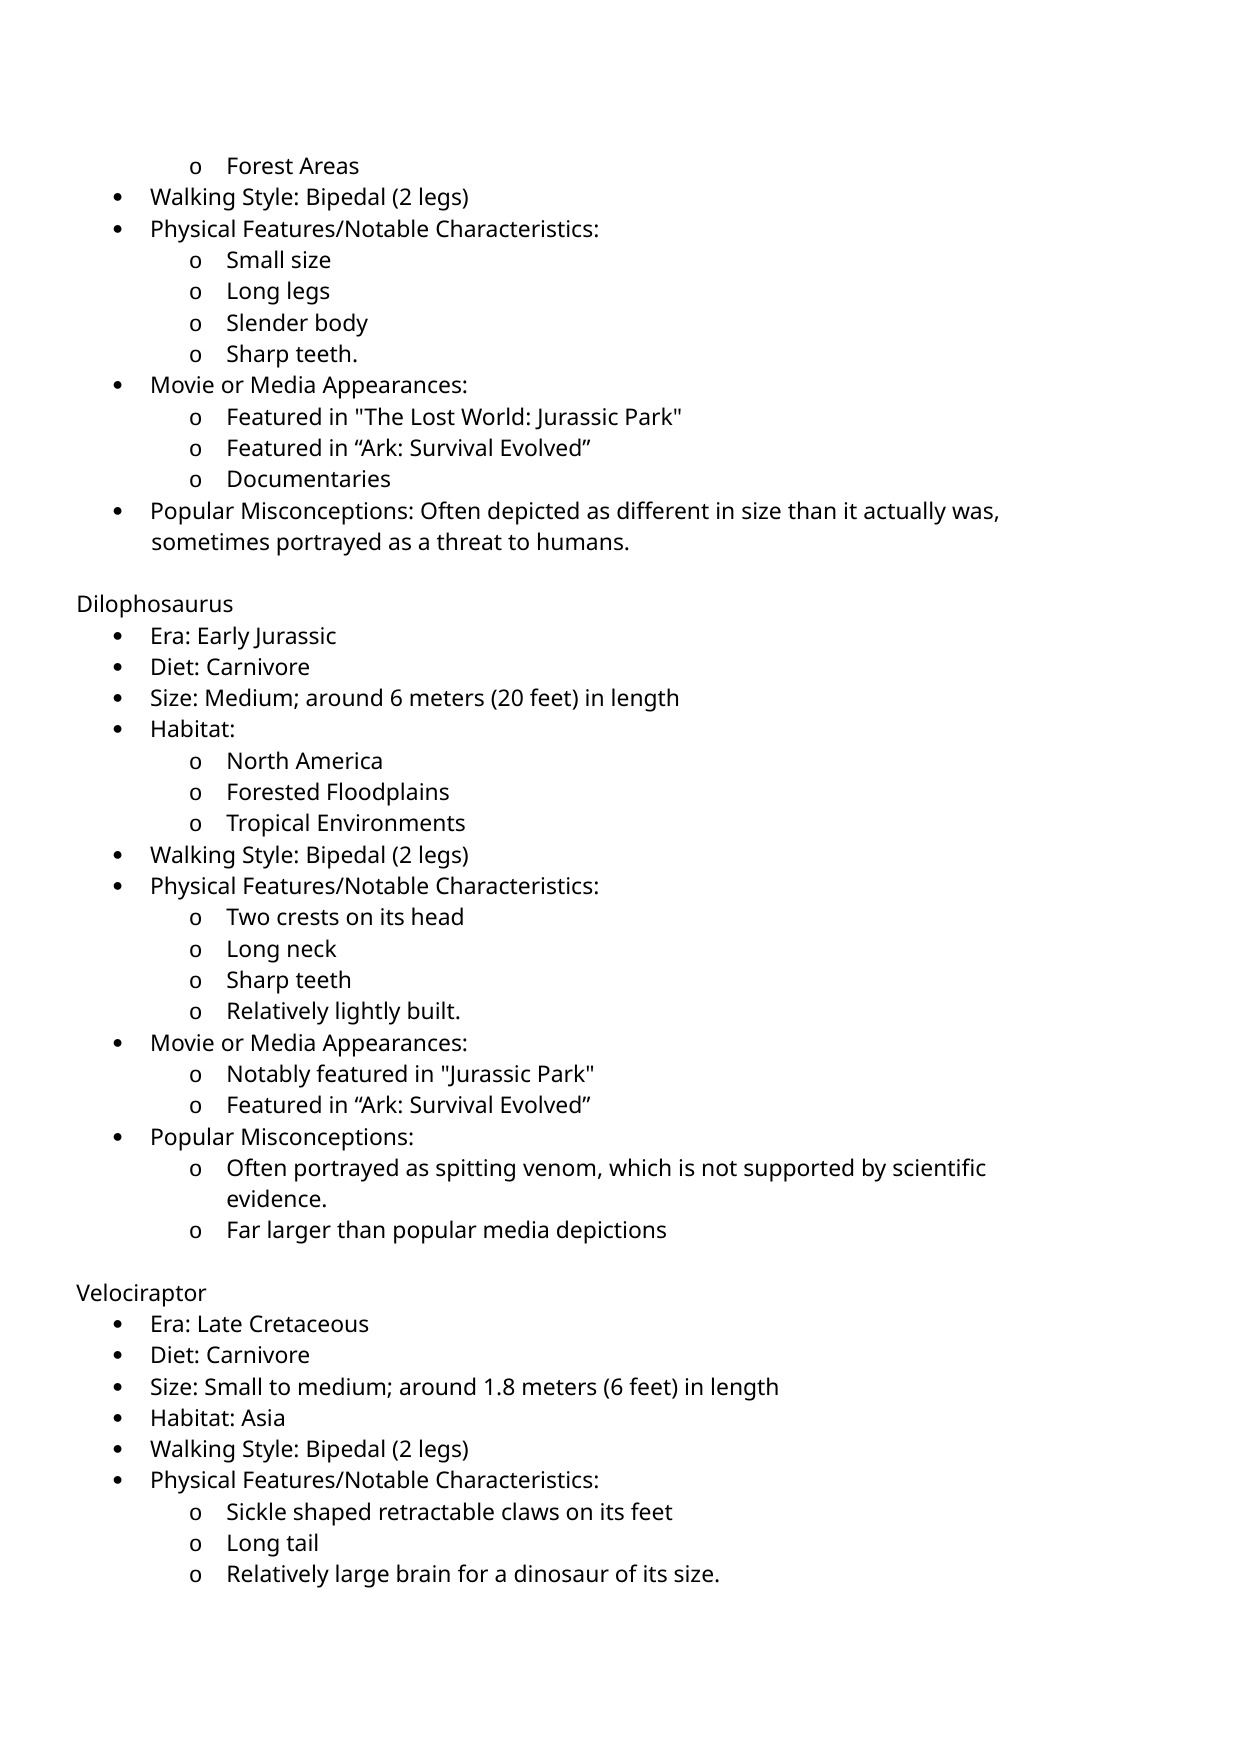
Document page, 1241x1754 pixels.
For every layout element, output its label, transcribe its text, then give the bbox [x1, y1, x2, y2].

list Relatively lightly built. [189, 995, 1090, 1027]
text Dilophosaurus [76, 588, 1090, 619]
list Movie or Media Appearances: [114, 369, 1090, 401]
list Small size [189, 244, 1090, 275]
list Walking Style: Bipedal (2 legs) [114, 181, 1090, 213]
list Popular Misconceptions: Often depicted as different in size than it actually was, sometimes portrayed as a threat to humans. [114, 494, 1090, 557]
list Sharp teeth. [189, 338, 1090, 369]
list Often portrayed as spitting venom, which is not supported by scientific evidence. [189, 1152, 1090, 1214]
list Forested Floodplains [189, 776, 1090, 807]
list Era: Late Cretaceous [114, 1308, 1090, 1339]
list Forest Areas [189, 150, 1090, 181]
list Physical Features/Notable Characteristics: [114, 213, 1090, 244]
list Slender body [189, 307, 1090, 338]
list Popular Misconceptions: [114, 1121, 1090, 1152]
list Featured in “Ark: Survival Evolved” [189, 432, 1090, 463]
list Long neck [189, 932, 1090, 964]
list North America [189, 744, 1090, 776]
list Era: Early Jurassic [114, 619, 1090, 651]
list Habitat: [114, 713, 1090, 744]
list Walking Style: Bipedal (2 legs) [114, 839, 1090, 870]
list Two crests on its head [189, 901, 1090, 932]
list Tropical Environments [189, 807, 1090, 839]
text Velociraptor [76, 1277, 1090, 1308]
list Notably featured in "Jurassic Park" [189, 1058, 1090, 1089]
list Documentaries [189, 463, 1090, 494]
list Sharp teeth [189, 964, 1090, 995]
list Movie or Media Appearances: [114, 1027, 1090, 1058]
list Sickle shaped retractable claws on its feet [189, 1496, 1090, 1527]
list Featured in "The Lost World: Jurassic Park" [189, 401, 1090, 432]
list Walking Style: Bipedal (2 legs) [114, 1433, 1090, 1464]
list Size: Small to medium; around 1.8 meters (6 feet) in length [114, 1371, 1090, 1402]
list Long legs [189, 275, 1090, 307]
list Featured in “Ark: Survival Evolved” [189, 1089, 1090, 1121]
list Relatively large brain for a dinosaur of its size. [189, 1558, 1090, 1590]
list Size: Medium; around 6 meters (20 feet) in length [114, 682, 1090, 713]
list Habitat: Asia [114, 1402, 1090, 1433]
list Far larger than popular media depictions [189, 1214, 1090, 1246]
list Physical Features/Notable Characteristics: [114, 1464, 1090, 1496]
list Physical Features/Notable Characteristics: [114, 870, 1090, 901]
list Diet: Carnivore [114, 651, 1090, 682]
list Diet: Carnivore [114, 1339, 1090, 1371]
list Long tail [189, 1527, 1090, 1558]
